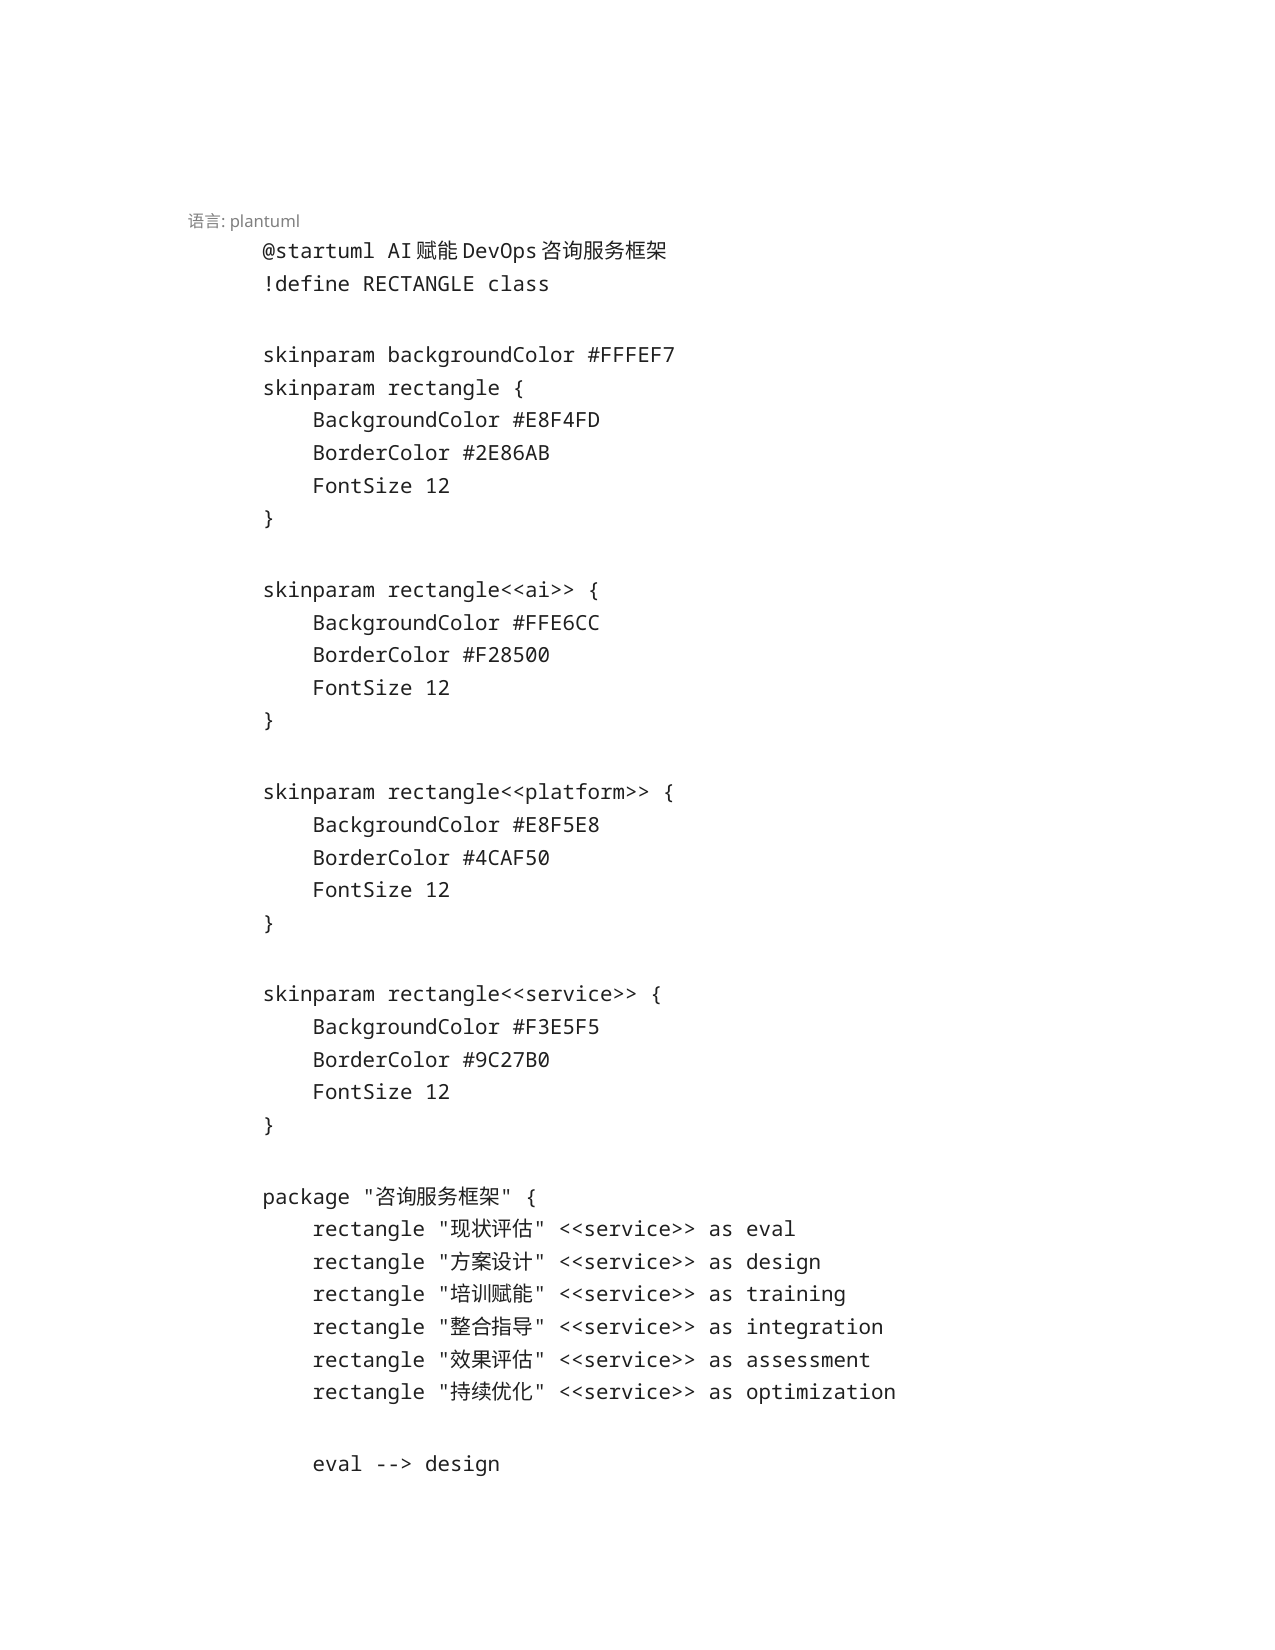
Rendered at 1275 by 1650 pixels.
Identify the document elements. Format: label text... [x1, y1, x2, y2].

text BorderColor #2E86AB [262, 438, 1087, 467]
text } [262, 706, 1087, 734]
text BackgroundColor #E8F4FD [262, 406, 1087, 434]
text !define RECTANGLE class [262, 269, 1087, 297]
text } [262, 1110, 1087, 1138]
text BackgroundColor #F3E5F5 [262, 1012, 1087, 1041]
text } [262, 503, 1087, 532]
text BorderColor #F28500 [262, 640, 1087, 669]
text FontSize 12 [262, 1077, 1087, 1106]
text BorderColor #9C27B0 [262, 1045, 1087, 1073]
text skinparam rectangle { [262, 373, 1087, 401]
text BackgroundColor #FFE6CC [262, 608, 1087, 636]
text rectangle "持续优化" <<service>> as optimization [262, 1377, 1087, 1406]
text package "咨询服务框架" { [262, 1182, 1087, 1210]
text rectangle "效果评估" <<service>> as assessment [262, 1345, 1087, 1373]
text BackgroundColor #E8F5E8 [262, 810, 1087, 838]
text FontSize 12 [262, 471, 1087, 499]
text } [262, 908, 1087, 936]
text 语言: plantuml [187, 210, 1087, 233]
text rectangle "方案设计" <<service>> as design [262, 1247, 1087, 1275]
text FontSize 12 [262, 673, 1087, 701]
text rectangle "培训赋能" <<service>> as training [262, 1279, 1087, 1308]
text skinparam backgroundColor #FFFEF7 [262, 340, 1087, 369]
text rectangle "整合指导" <<service>> as integration [262, 1312, 1087, 1341]
text skinparam rectangle<<ai>> { [262, 575, 1087, 604]
text skinparam rectangle<<platform>> { [262, 777, 1087, 806]
text skinparam rectangle<<service>> { [262, 979, 1087, 1008]
text FontSize 12 [262, 875, 1087, 904]
text @startuml AI赋能DevOps咨询服务框架 [262, 236, 1087, 264]
text rectangle "现状评估" <<service>> as eval [262, 1214, 1087, 1243]
text BorderColor #4CAF50 [262, 843, 1087, 871]
text eval --> design [262, 1449, 1087, 1478]
